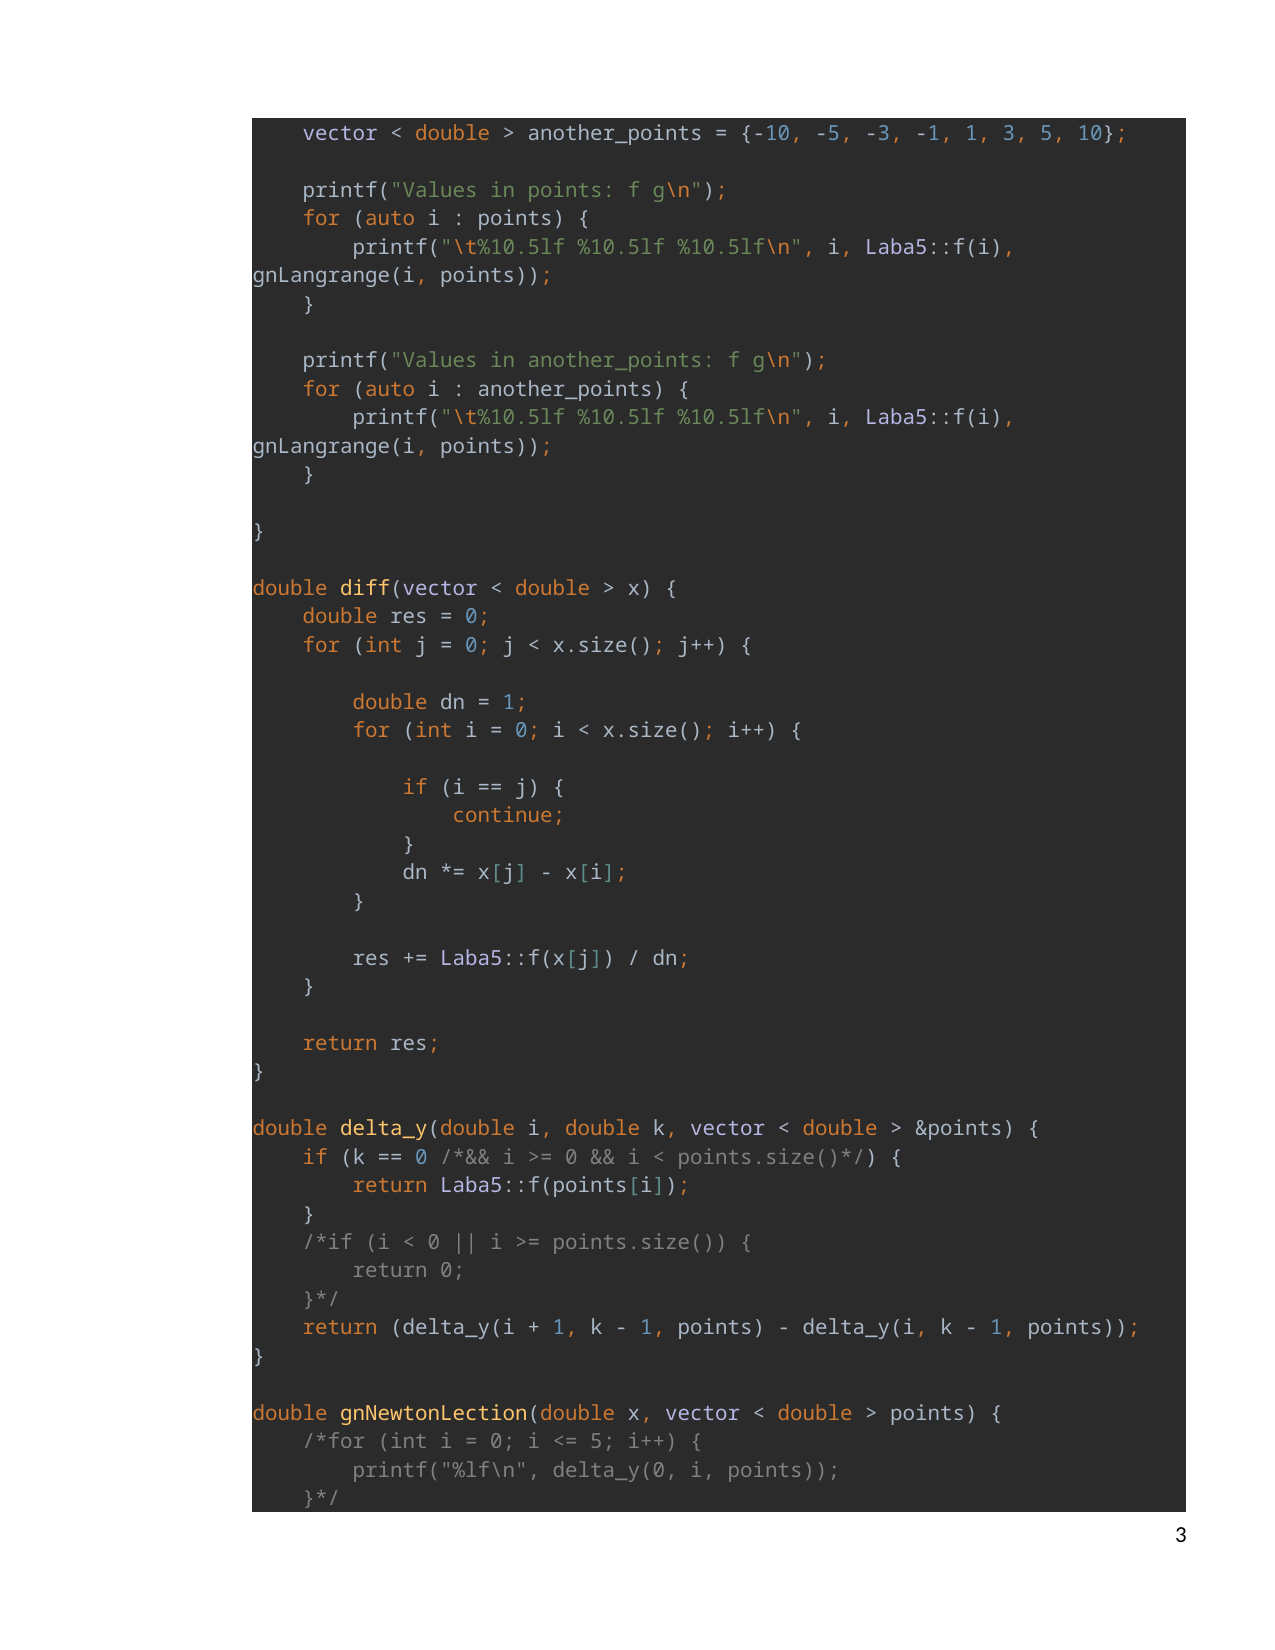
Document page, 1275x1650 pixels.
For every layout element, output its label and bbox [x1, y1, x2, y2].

text [252, 118, 1186, 1512]
